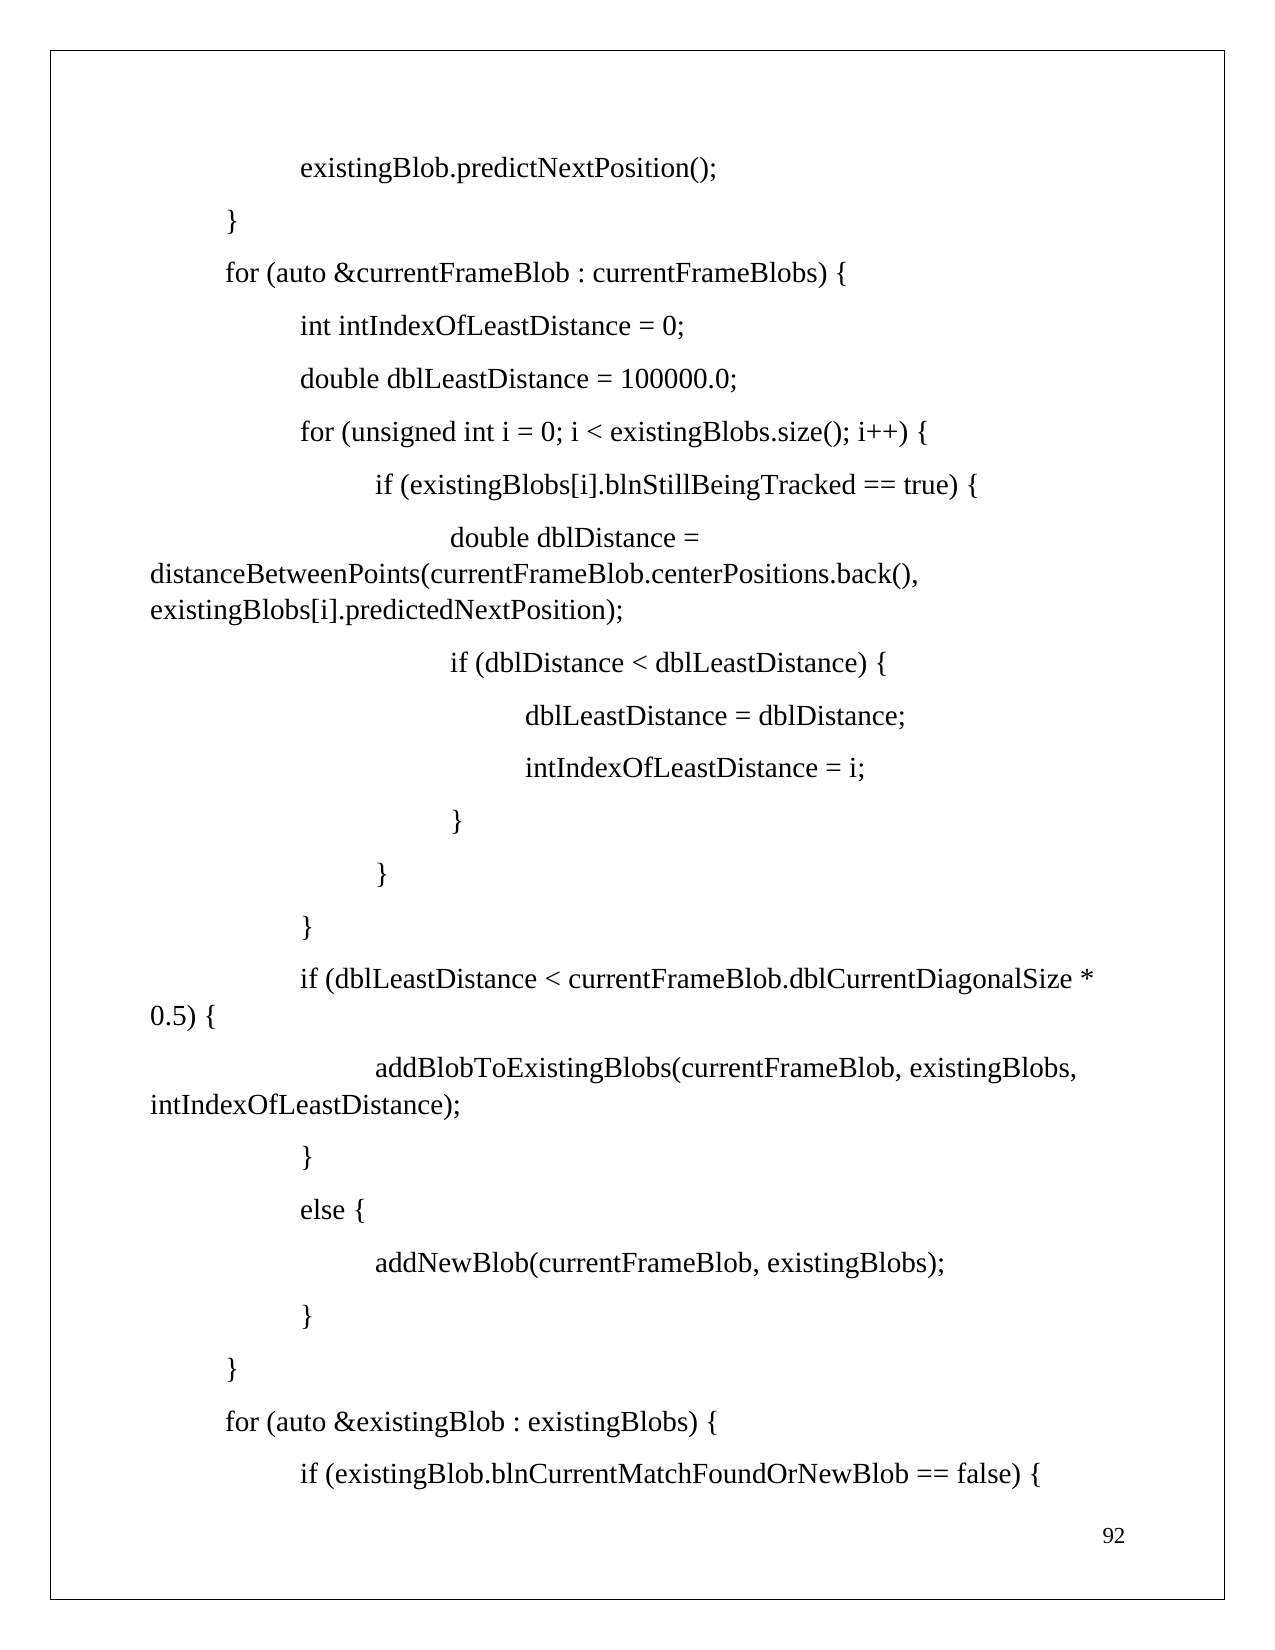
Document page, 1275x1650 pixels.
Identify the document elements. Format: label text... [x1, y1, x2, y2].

text } [150, 856, 1125, 889]
text for (unsigned int i = 0; i < existingBlobs.size(); i++) { [150, 414, 1125, 448]
text if (dblDistance < dblLeastDistance) { [150, 645, 1125, 678]
text if (existingBlobs[i].blnStillBeingTracked == true) { [150, 467, 1125, 500]
text } [150, 203, 1125, 236]
text } [150, 1139, 1125, 1173]
text } [150, 803, 1125, 837]
text if (dblLeastDistance < currentFrameBlob.dblCurrentDiagonalSize * 0.5) { [150, 962, 1125, 1031]
text existingBlob.predictNextPosition(); [150, 150, 1125, 183]
text int intIndexOfLeastDistance = 0; [150, 308, 1125, 342]
text for (auto &existingBlob : existingBlobs) { [150, 1404, 1125, 1437]
text } [150, 909, 1125, 942]
text if (existingBlob.blnCurrentMatchFoundOrNewBlob == false) { [150, 1456, 1125, 1490]
text addBlobToExistingBlobs(currentFrameBlob, existingBlobs, intIndexOfLeastDistance); [150, 1051, 1125, 1120]
text } [150, 1298, 1125, 1332]
text intIndexOfLeastDistance = i; [150, 750, 1125, 784]
text dblLeastDistance = dblDistance; [150, 698, 1125, 731]
text double dblDistance = distanceBetweenPoints(currentFrameBlob.centerPositions.back(), existingBlobs[i].predictedNextPosition); [150, 520, 1125, 626]
text } [150, 1351, 1125, 1384]
text else { [150, 1192, 1125, 1226]
text double dblLeastDistance = 100000.0; [150, 361, 1125, 395]
text addNewBlob(currentFrameBlob, existingBlobs); [150, 1245, 1125, 1279]
text for (auto &currentFrameBlob : currentFrameBlobs) { [150, 256, 1125, 289]
